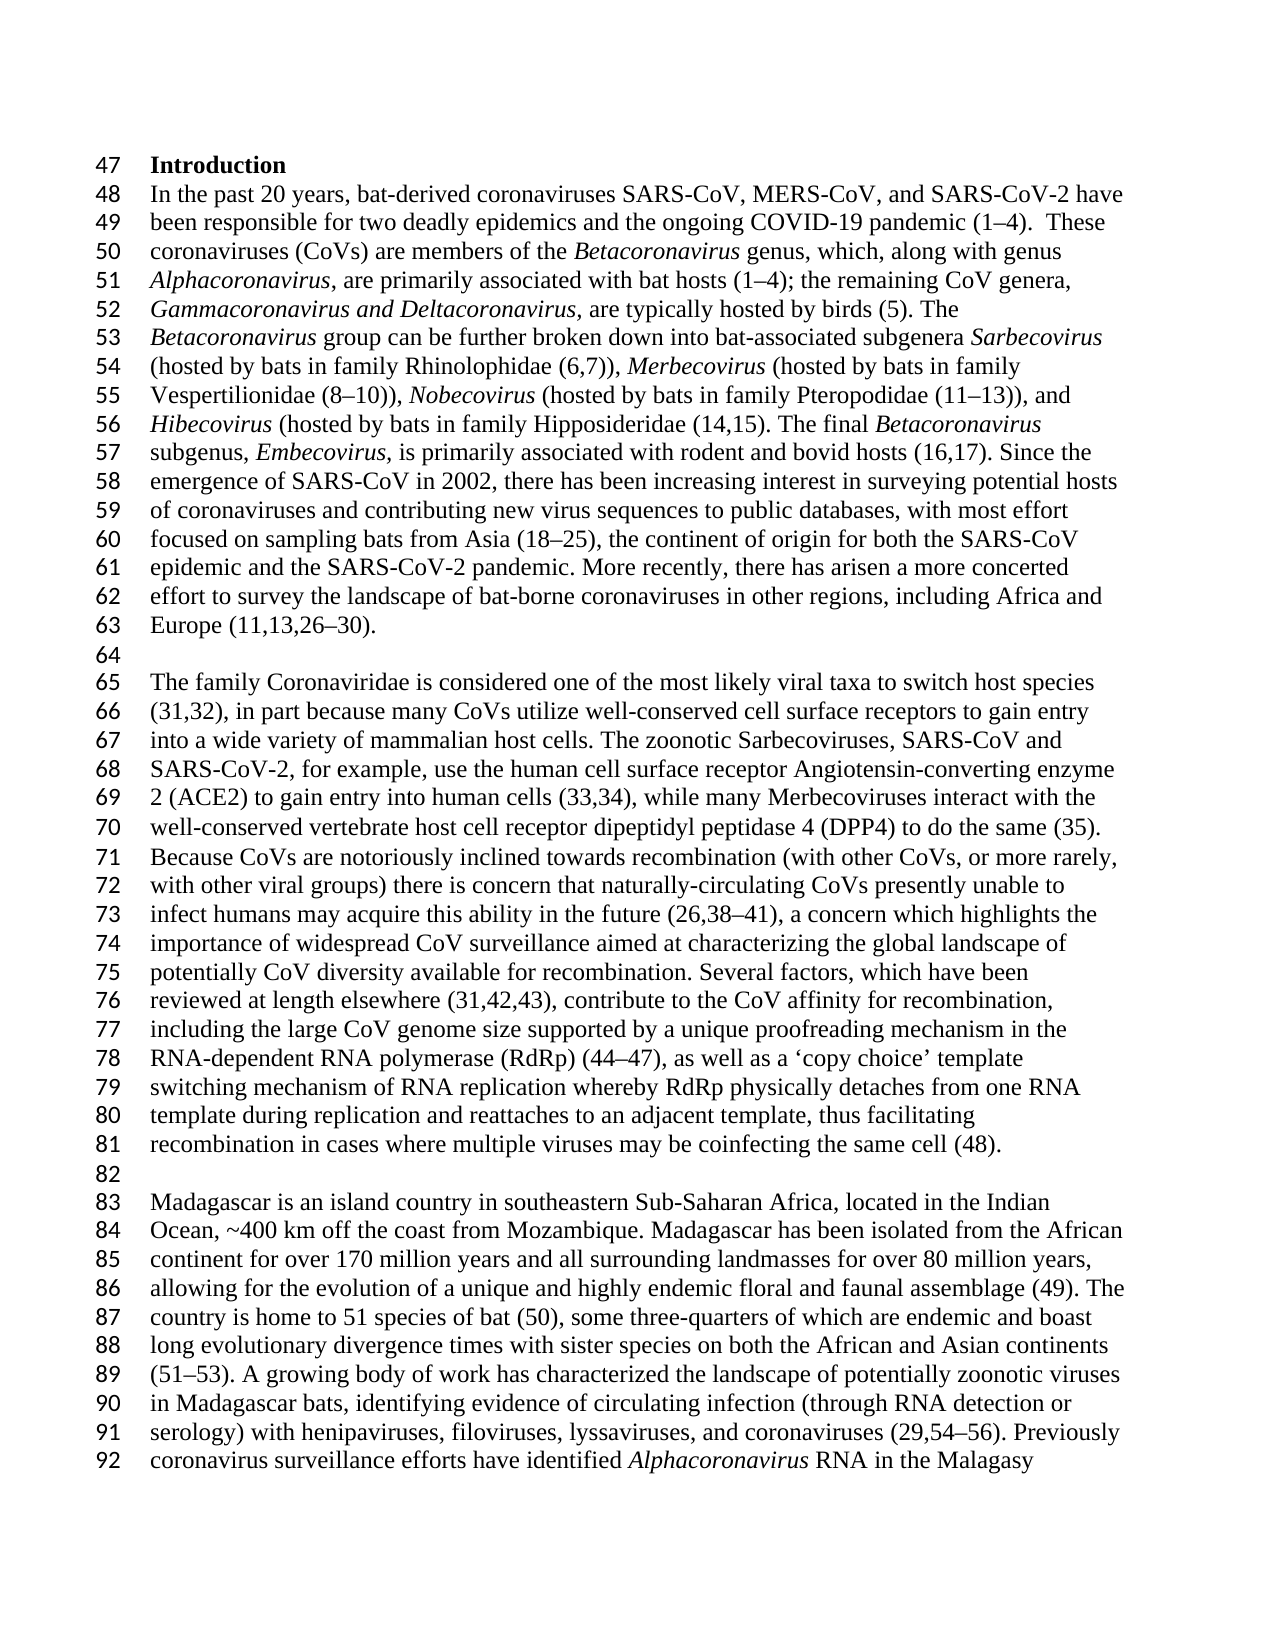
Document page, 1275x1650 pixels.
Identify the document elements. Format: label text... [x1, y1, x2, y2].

text The family Coronaviridae is considered one of the most likely viral taxa to switch host species because many CoVs utilize well-conserved cell surface receptors to gain entry into a wide variety of mammalian host cells. The zoonotic Sarbecoviruses, SARS-CoV and SARS-CoV-2, for example, use the human cell surface receptor Angiotensin-converting enzyme 2 (ACE2) to gain entry into human cells , while many Merbecoviruses interact with the well-conserved vertebrate host cell receptor ﻿dipeptidyl peptidase 4 (DPP4) to do the same. Because CoVs are notoriously inclined towards recombination (with other CoVs, or more rarely, with other viral groups) there is concern that naturally-circulating CoVs presently unable to infect humans may acquire this ability, a concern which highlights the importance of widespread CoV surveillance aimed at characterizing the global landscape of potentially CoV diversity available for recombination. Several factors, which have been reviewed at length elsewhere , contribute to the CoV affinity for recombination, including the large CoV genome size supported by a unique proofreading mechanism in the RNA-dependent RNA polymerase (RdRp) , as well as a ‘copy choice’ template switching mechanism of RNA replication whereby RdRp physically detaches from one RNA template during replication and reattaches to an adjacent template, thus facilitating recombination in cases where multiple viruses may be coinfecting the same cell. [150, 667, 1125, 1158]
text In the past 20 years, bat-derived coronaviruses SARS-CoV, MERS-CoV, and SARS-CoV-2 have been responsible for two deadly epidemics and the ongoing COVID-19 pandemic . These coronaviruses (CoVs) are members of the Betacoronavirus genus, which, along with genus Alphacoronavirus, are primarily associated with bat hosts ; the remaining CoV genera, Gammacoronavirus and Deltacoronavirus, are typically hosted by birds . The Betacoronavirus group can be further broken down into bat-associated subgenera Sarbecovirus (hosted by bats in family Rhinolophidae ), Merbecovirus (hosted by bats in family Vespertilionidae ), Nobecovirus (hosted by bats in family Pteropodidae ), and Hibecovirus (hosted by bats in family Hipposideridae . The final Betacoronavirus subgenus, Embecovirus, is primarily associated with rodent and bovid hosts . Since the emergence of SARS-CoV in 2002, there has been increasing interest in surveying potential hosts of coronaviruses and contributing new virus sequences to public databases, with most effort focused on sampling bats from Asia , the continent of origin for both the SARS-CoV epidemic and the SARS-CoV-2 pandemic. More recently, there has arisen a more concerted effort to survey the landscape of bat-borne coronaviruses in other regions, including Africa and Europe . [150, 179, 1125, 639]
text Introduction [150, 150, 1125, 179]
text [150, 1187, 1125, 1474]
